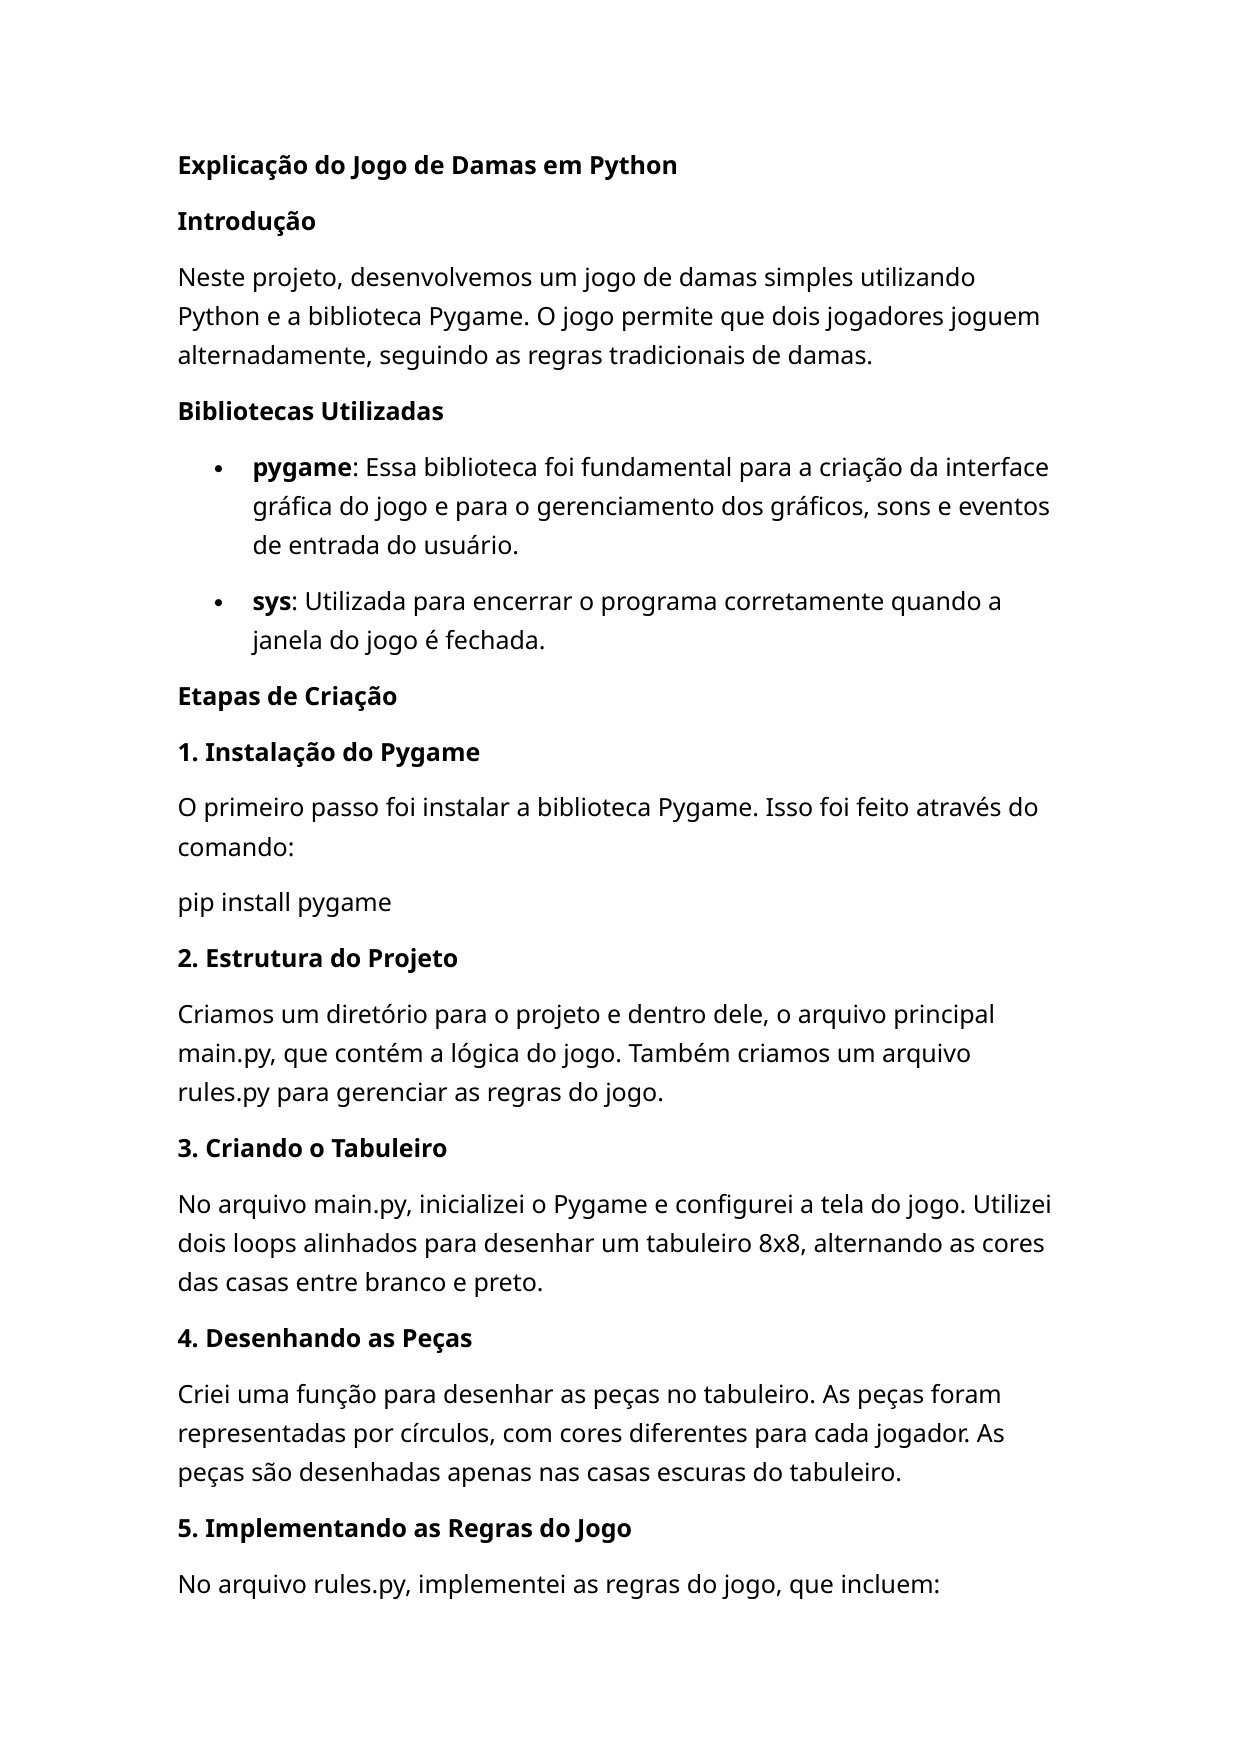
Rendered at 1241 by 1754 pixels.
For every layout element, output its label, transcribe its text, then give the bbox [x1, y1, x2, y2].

text 2. Estrutura do Projeto [177, 941, 1063, 975]
text Criei uma função para desenhar as peças no tabuleiro. As peças foram representadas por círculos, com cores diferentes para cada jogador. As peças são desenhadas apenas nas casas escuras do tabuleiro. [177, 1377, 1063, 1489]
text 4. Desenhando as Peças [177, 1321, 1063, 1355]
text Neste projeto, desenvolvemos um jogo de damas simples utilizando Python e a biblioteca Pygame. O jogo permite que dois jogadores joguem alternadamente, seguindo as regras tradicionais de damas. [177, 259, 1063, 372]
text Bibliotecas Utilizadas [177, 393, 1063, 427]
list sys: Utilizada para encerrar o programa corretamente quando a janela do jogo é fechada. [215, 583, 1063, 657]
text pip install pygame [177, 885, 1063, 919]
text 1. Instalação do Pygame [177, 734, 1063, 768]
list pygame: Essa biblioteca foi fundamental para a criação da interface gráfica do jogo e para o gerenciamento dos gráficos, sons e eventos de entrada do usuário. [215, 449, 1063, 562]
text Criamos um diretório para o projeto e dentro dele, o arquivo principal main.py, que contém a lógica do jogo. Também criamos um arquivo rules.py para gerenciar as regras do jogo. [177, 997, 1063, 1109]
text O primeiro passo foi instalar a biblioteca Pygame. Isso foi feito através do comando: [177, 790, 1063, 863]
text No arquivo rules.py, implementei as regras do jogo, que incluem: [177, 1567, 1063, 1601]
text Explicação do Jogo de Damas em Python [177, 148, 1063, 182]
text 3. Criando o Tabuleiro [177, 1131, 1063, 1165]
text 5. Implementando as Regras do Jogo [177, 1511, 1063, 1545]
text Etapas de Criação [177, 678, 1063, 712]
text Introdução [177, 203, 1063, 237]
text No arquivo main.py, inicializei o Pygame e configurei a tela do jogo. Utilizei dois loops alinhados para desenhar um tabuleiro 8x8, alternando as cores das casas entre branco e preto. [177, 1187, 1063, 1299]
